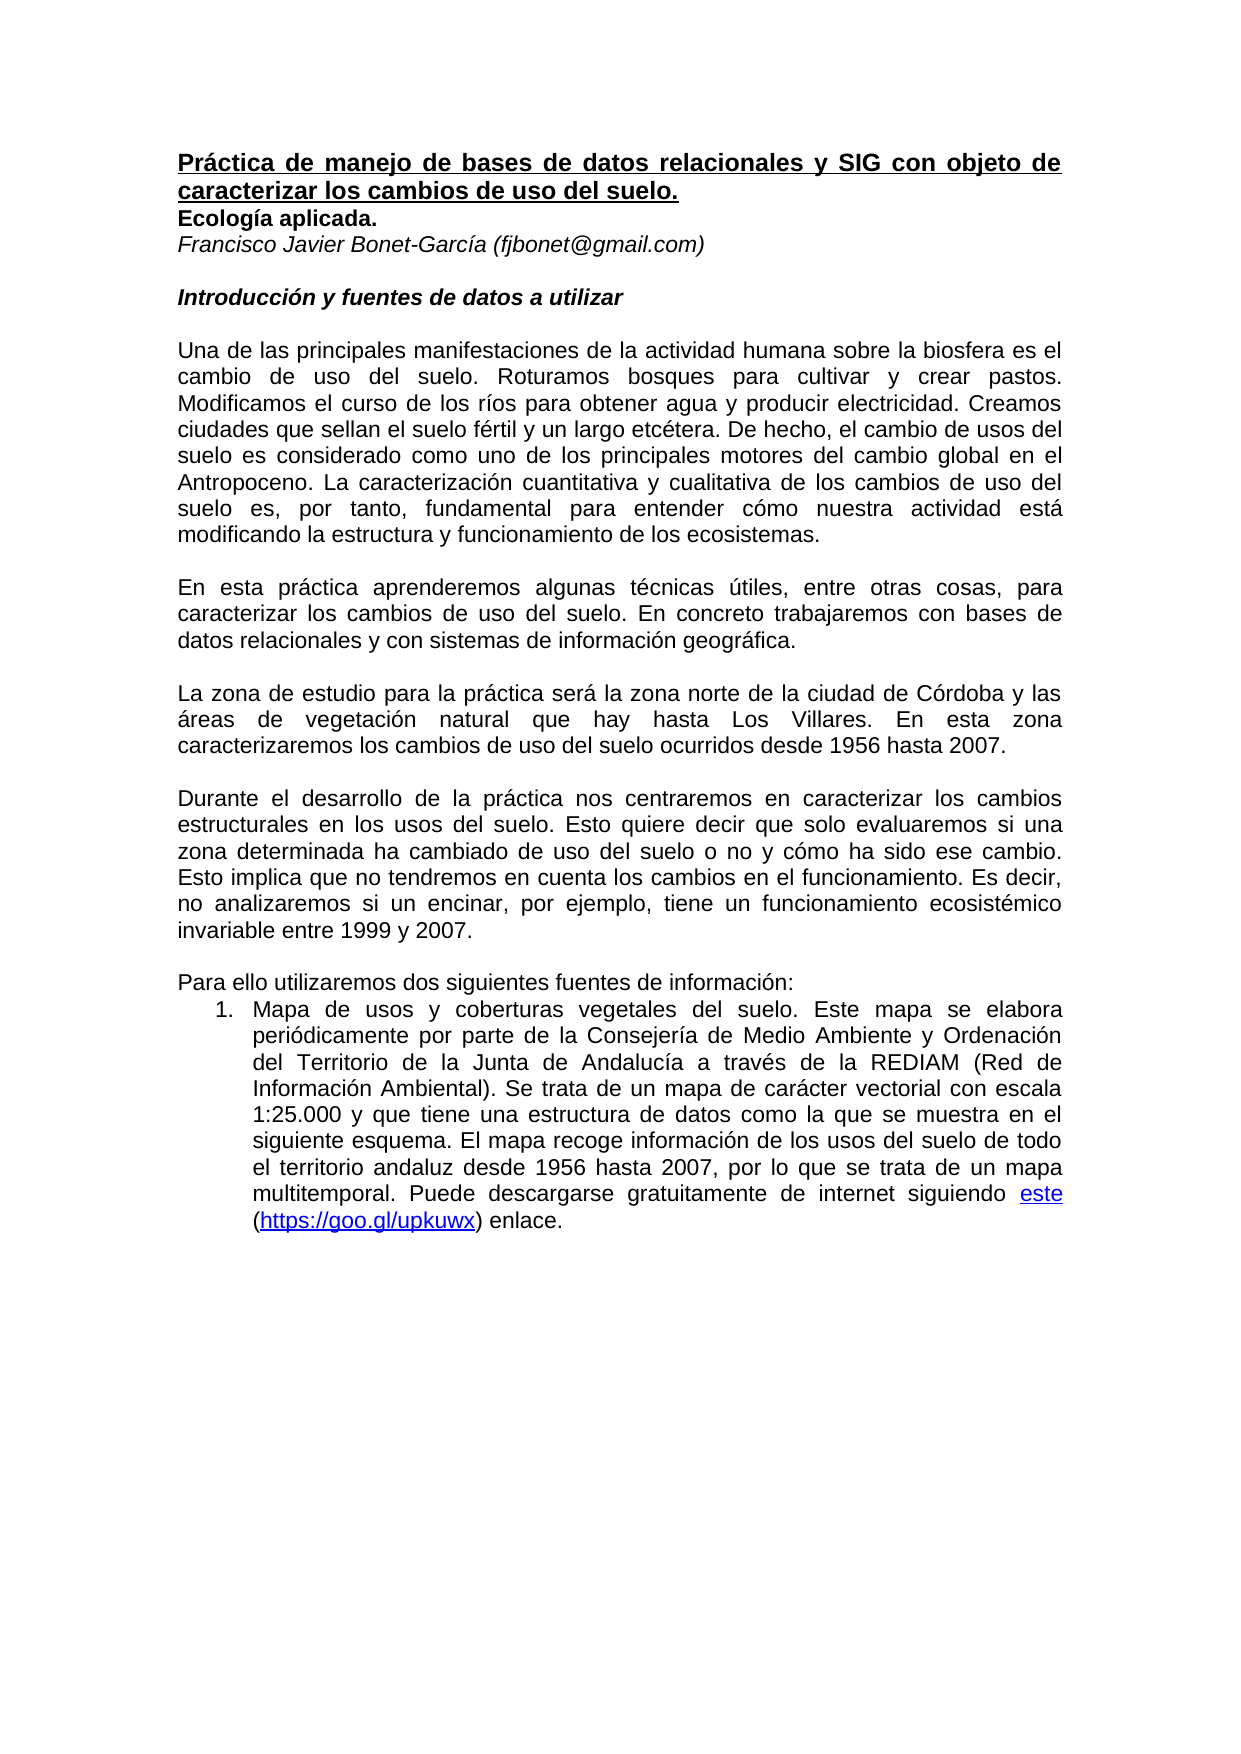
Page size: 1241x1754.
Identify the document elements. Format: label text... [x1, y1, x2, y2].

text Práctica de manejo de bases de datos relacionales y SIG con objeto de caracterizar los cambios de uso del suelo. [177, 148, 1063, 205]
text La zona de estudio para la práctica será la zona norte de la ciudad de Córdoba y las áreas de vegetación natural que hay hasta Los Villares. En esta zona caracterizaremos los cambios de uso del suelo ocurridos desde 1956 hasta 2007. [177, 679, 1063, 758]
list Mapa de usos y coberturas vegetales del suelo. Este mapa se elabora periódicamente por parte de la Consejería de Medio Ambiente y Ordenación del Territorio de la Junta de Andalucía a través de la REDIAM (Red de Información Ambiental). Se trata de un mapa de carácter vectorial con escala 1:25.000 y que tiene una estructura de datos como la que se muestra en el siguiente esquema. El mapa recoge información de los usos del suelo de todo el territorio andaluz desde 1956 hasta 2007, por lo que se trata de un mapa multitemporal. Puede descargarse gratuitamente de internet siguiendo este (https://goo.gl/upkuwx) enlace. [215, 996, 1063, 1233]
text Introducción y fuentes de datos a utilizar [177, 284, 1063, 311]
text Para ello utilizaremos dos siguientes fuentes de información: [177, 969, 1063, 996]
text Ecología aplicada. [177, 205, 1063, 231]
text Durante el desarrollo de la práctica nos centraremos en caracterizar los cambios estructurales en los usos del suelo. Esto quiere decir que solo evaluaremos si una zona determinada ha cambiado de uso del suelo o no y cómo ha sido ese cambio. Esto implica que no tendremos en cuenta los cambios en el funcionamiento. Es decir, no analizaremos si un encinar, por ejemplo, tiene un funcionamiento ecosistémico invariable entre 1999 y 2007. [177, 785, 1063, 943]
text Una de las principales manifestaciones de la actividad humana sobre la biosfera es el cambio de uso del suelo. Roturamos bosques para cultivar y crear pastos. Modificamos el curso de los ríos para obtener agua y producir electricidad. Creamos ciudades que sellan el suelo fértil y un largo etcétera. De hecho, el cambio de usos del suelo es considerado como uno de los principales motores del cambio global en el Antropoceno. La caracterización cuantitativa y cualitativa de los cambios de uso del suelo es, por tanto, fundamental para entender cómo nuestra actividad está modificando la estructura y funcionamiento de los ecosistemas. [177, 337, 1063, 548]
text En esta práctica aprenderemos algunas técnicas útiles, entre otras cosas, para caracterizar los cambios de uso del suelo. En concreto trabajaremos con bases de datos relacionales y con sistemas de información geográfica. [177, 574, 1063, 653]
text Francisco Javier Bonet-García (fjbonet@gmail.com) [177, 231, 1063, 258]
